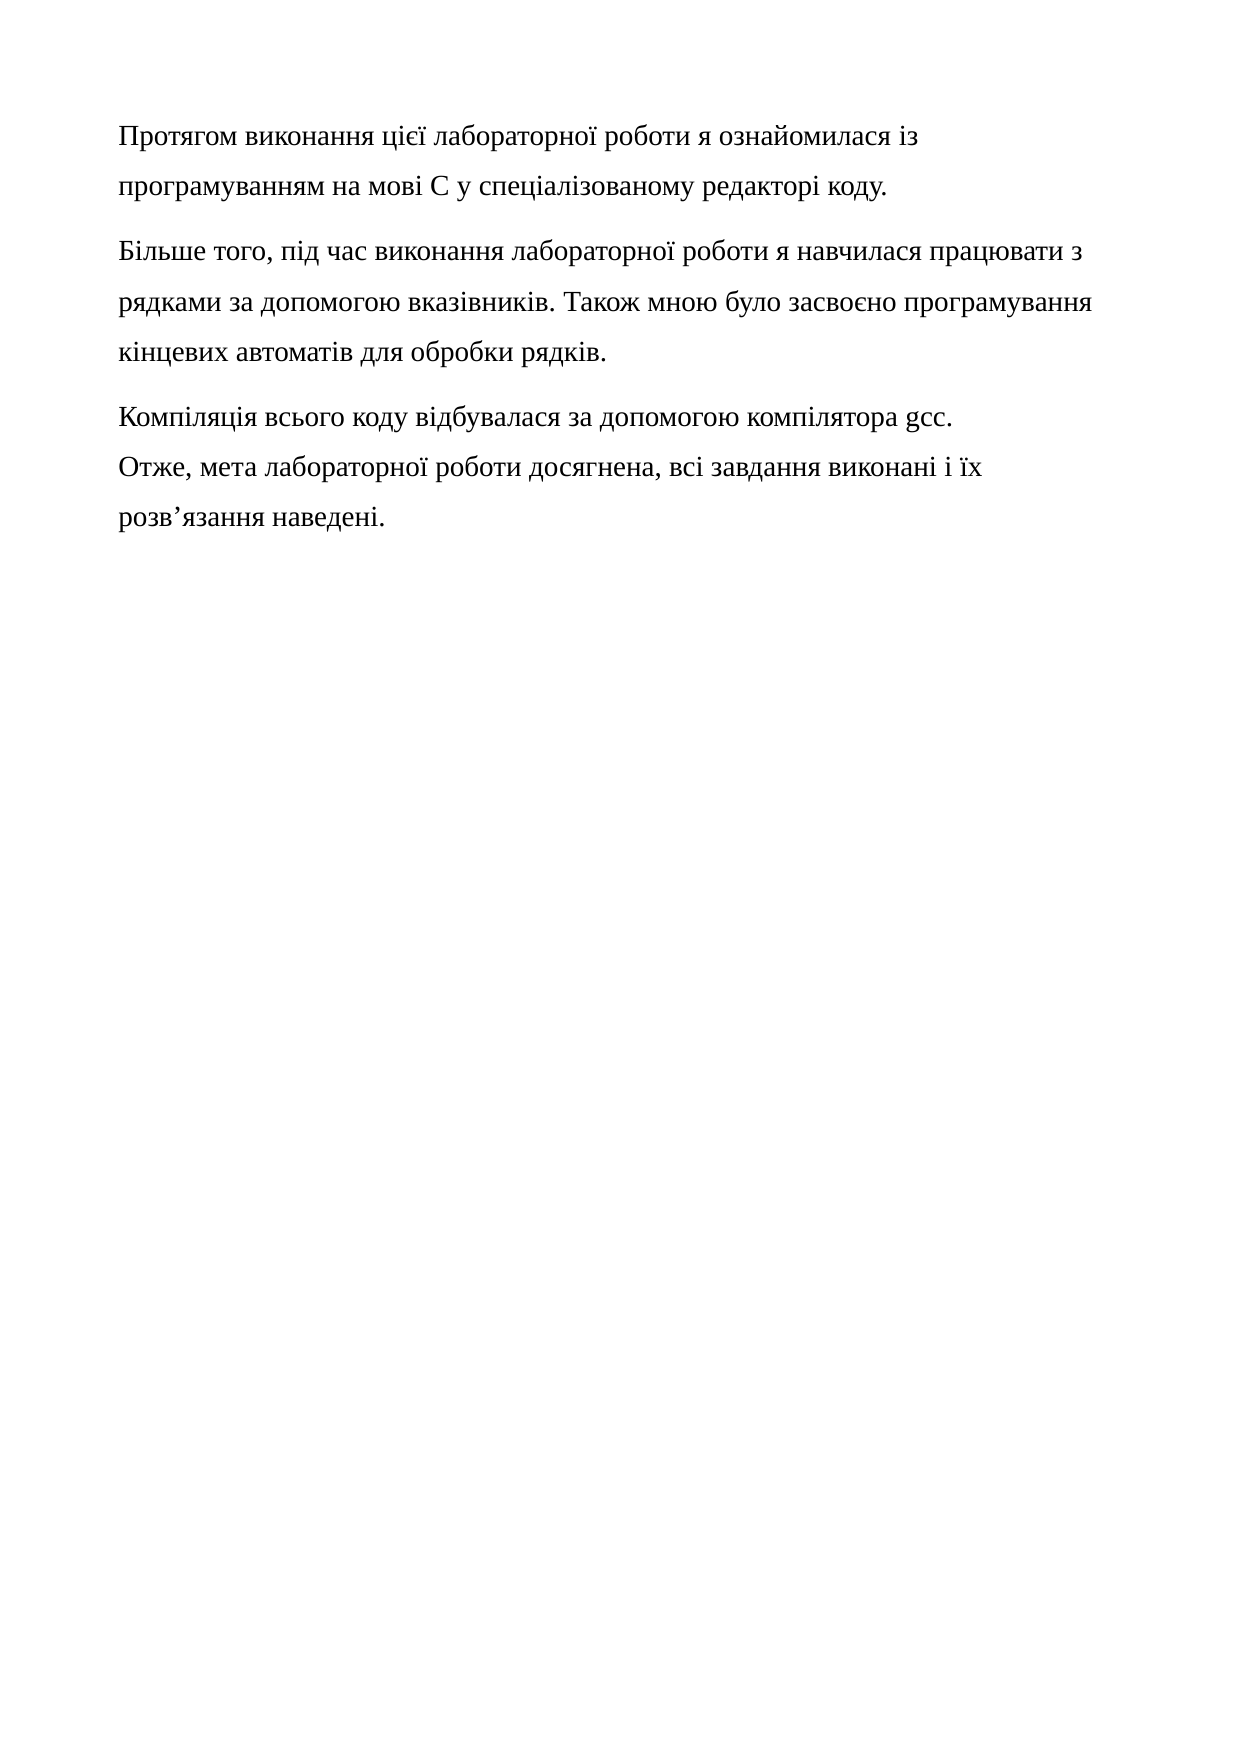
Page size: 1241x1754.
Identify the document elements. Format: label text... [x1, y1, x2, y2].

text Більше того, під час виконання лабораторної роботи я навчилася працювати з рядками за допомогою вказівників. Також мною було засвоєно програмування кінцевих автоматів для обробки рядків. [118, 233, 1122, 367]
text Протягом виконання цієї лабораторної роботи я ознайомилася із програмуванням на мові С у спеціалізованому редакторі коду. [118, 118, 1122, 202]
text Отже, мета лабораторної роботи досягнена, всі завдання виконані і їх розвʼязання наведені. [118, 449, 1122, 533]
text Компіляція всього коду відбувалася за допомогою компілятора gcc. [118, 399, 1122, 432]
